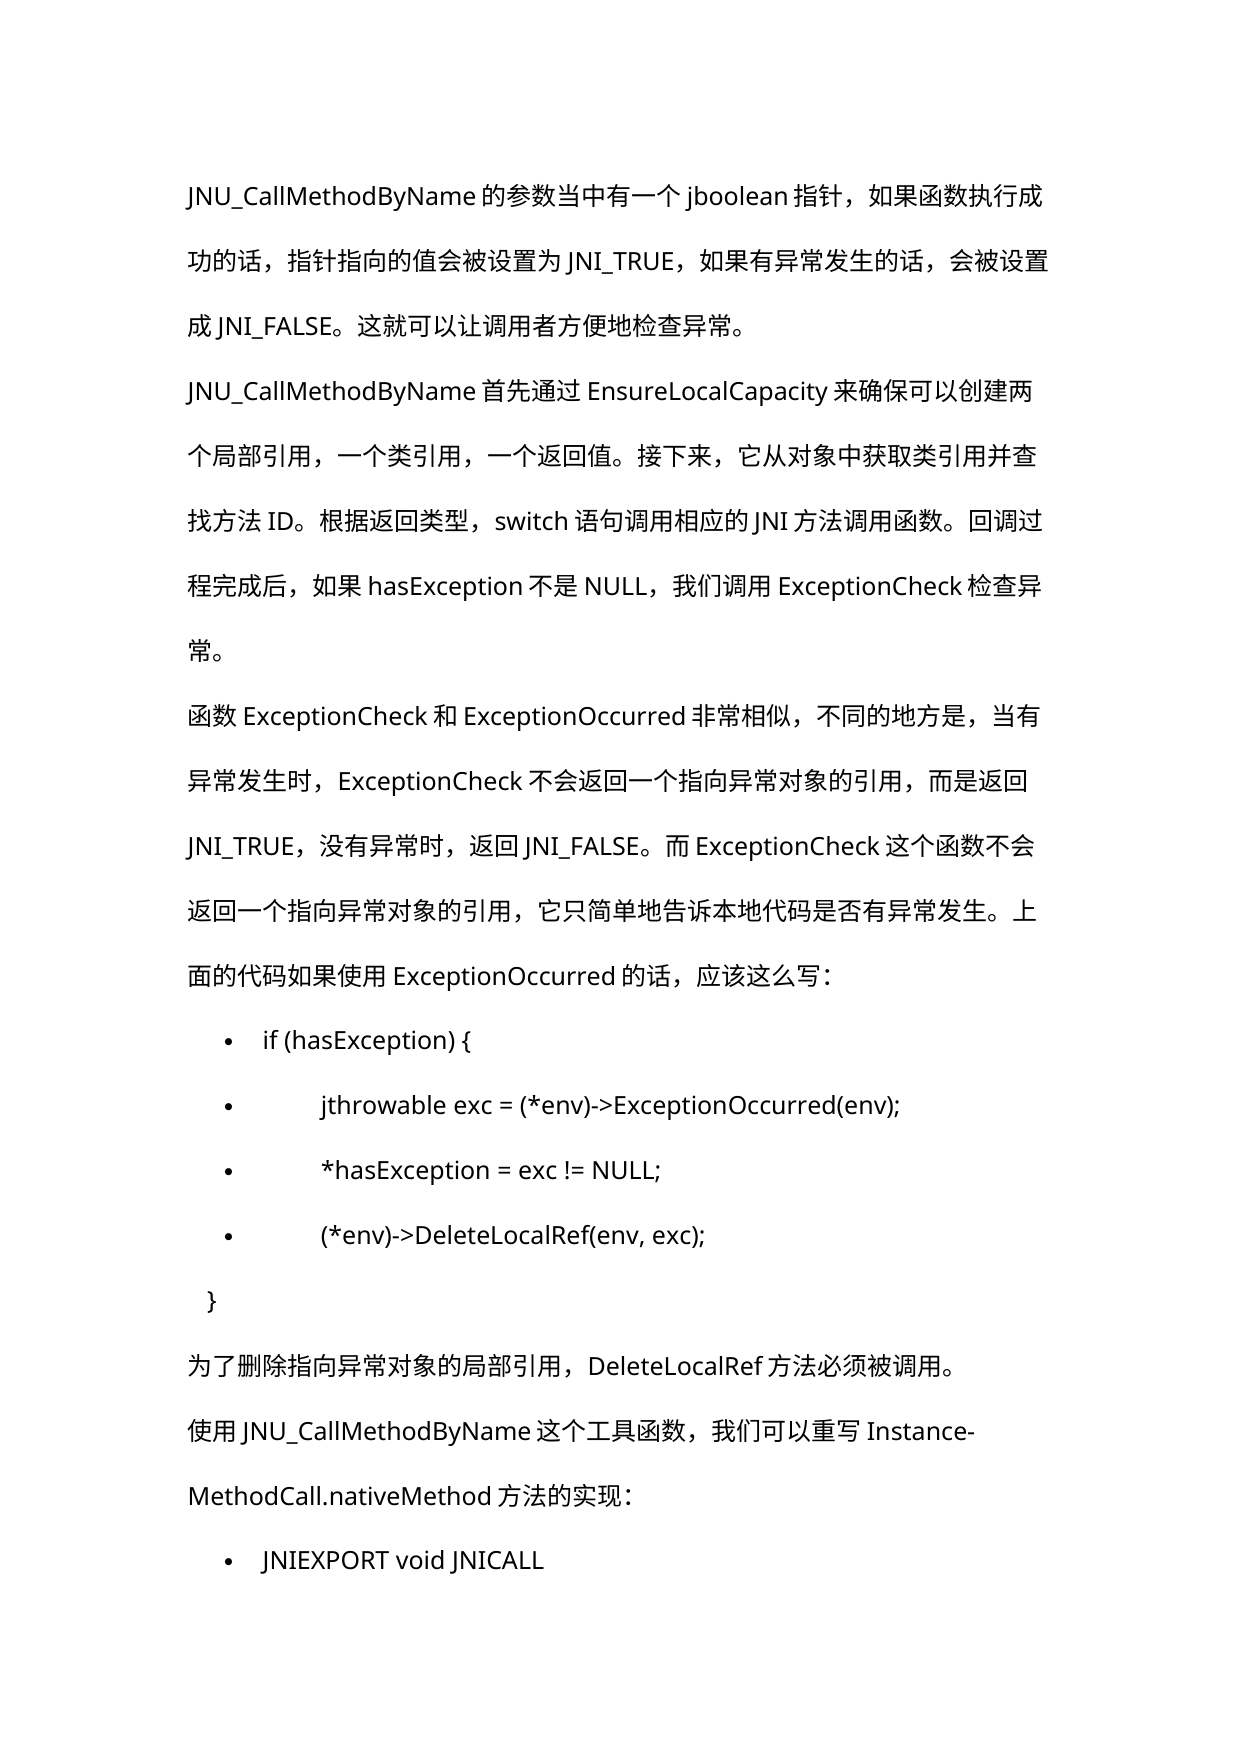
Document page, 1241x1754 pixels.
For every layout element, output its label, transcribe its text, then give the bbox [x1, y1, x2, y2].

text 使用JNU_CallMethodByName这个工具函数，我们可以重写Instance-MethodCall.nativeMethod方法的实现： [187, 1397, 1053, 1527]
text JNU_CallMethodByName的参数当中有一个jboolean指针，如果函数执行成功的话，指针指向的值会被设置为JNI_TRUE，如果有异常发生的话，会被设置成JNI_FALSE。这就可以让调用者方便地检查异常。 [187, 162, 1053, 357]
text } [187, 1267, 1053, 1332]
list if (hasException) { [225, 1007, 1053, 1072]
list JNIEXPORT void JNICALL [225, 1527, 1053, 1592]
text 函数ExceptionCheck和ExceptionOccurred非常相似，不同的地方是，当有异常发生时，ExceptionCheck不会返回一个指向异常对象的引用，而是返回JNI_TRUE，没有异常时，返回JNI_FALSE。而ExceptionCheck这个函数不会返回一个指向异常对象的引用，它只简单地告诉本地代码是否有异常发生。上面的代码如果使用ExceptionOccurred的话，应该这么写： [187, 682, 1053, 1007]
text 为了删除指向异常对象的局部引用，DeleteLocalRef方法必须被调用。 [187, 1332, 1053, 1397]
text JNU_CallMethodByName首先通过EnsureLocalCapacity来确保可以创建两个局部引用，一个类引用，一个返回值。接下来，它从对象中获取类引用并查找方法ID。根据返回类型，switch语句调用相应的JNI方法调用函数。回调过程完成后，如果hasException不是NULL，我们调用ExceptionCheck检查异常。 [187, 357, 1053, 682]
list jthrowable exc = (*env)->ExceptionOccurred(env); [225, 1072, 1053, 1137]
list *hasException = exc != NULL; [225, 1137, 1053, 1202]
list (*env)->DeleteLocalRef(env, exc); [225, 1202, 1053, 1267]
